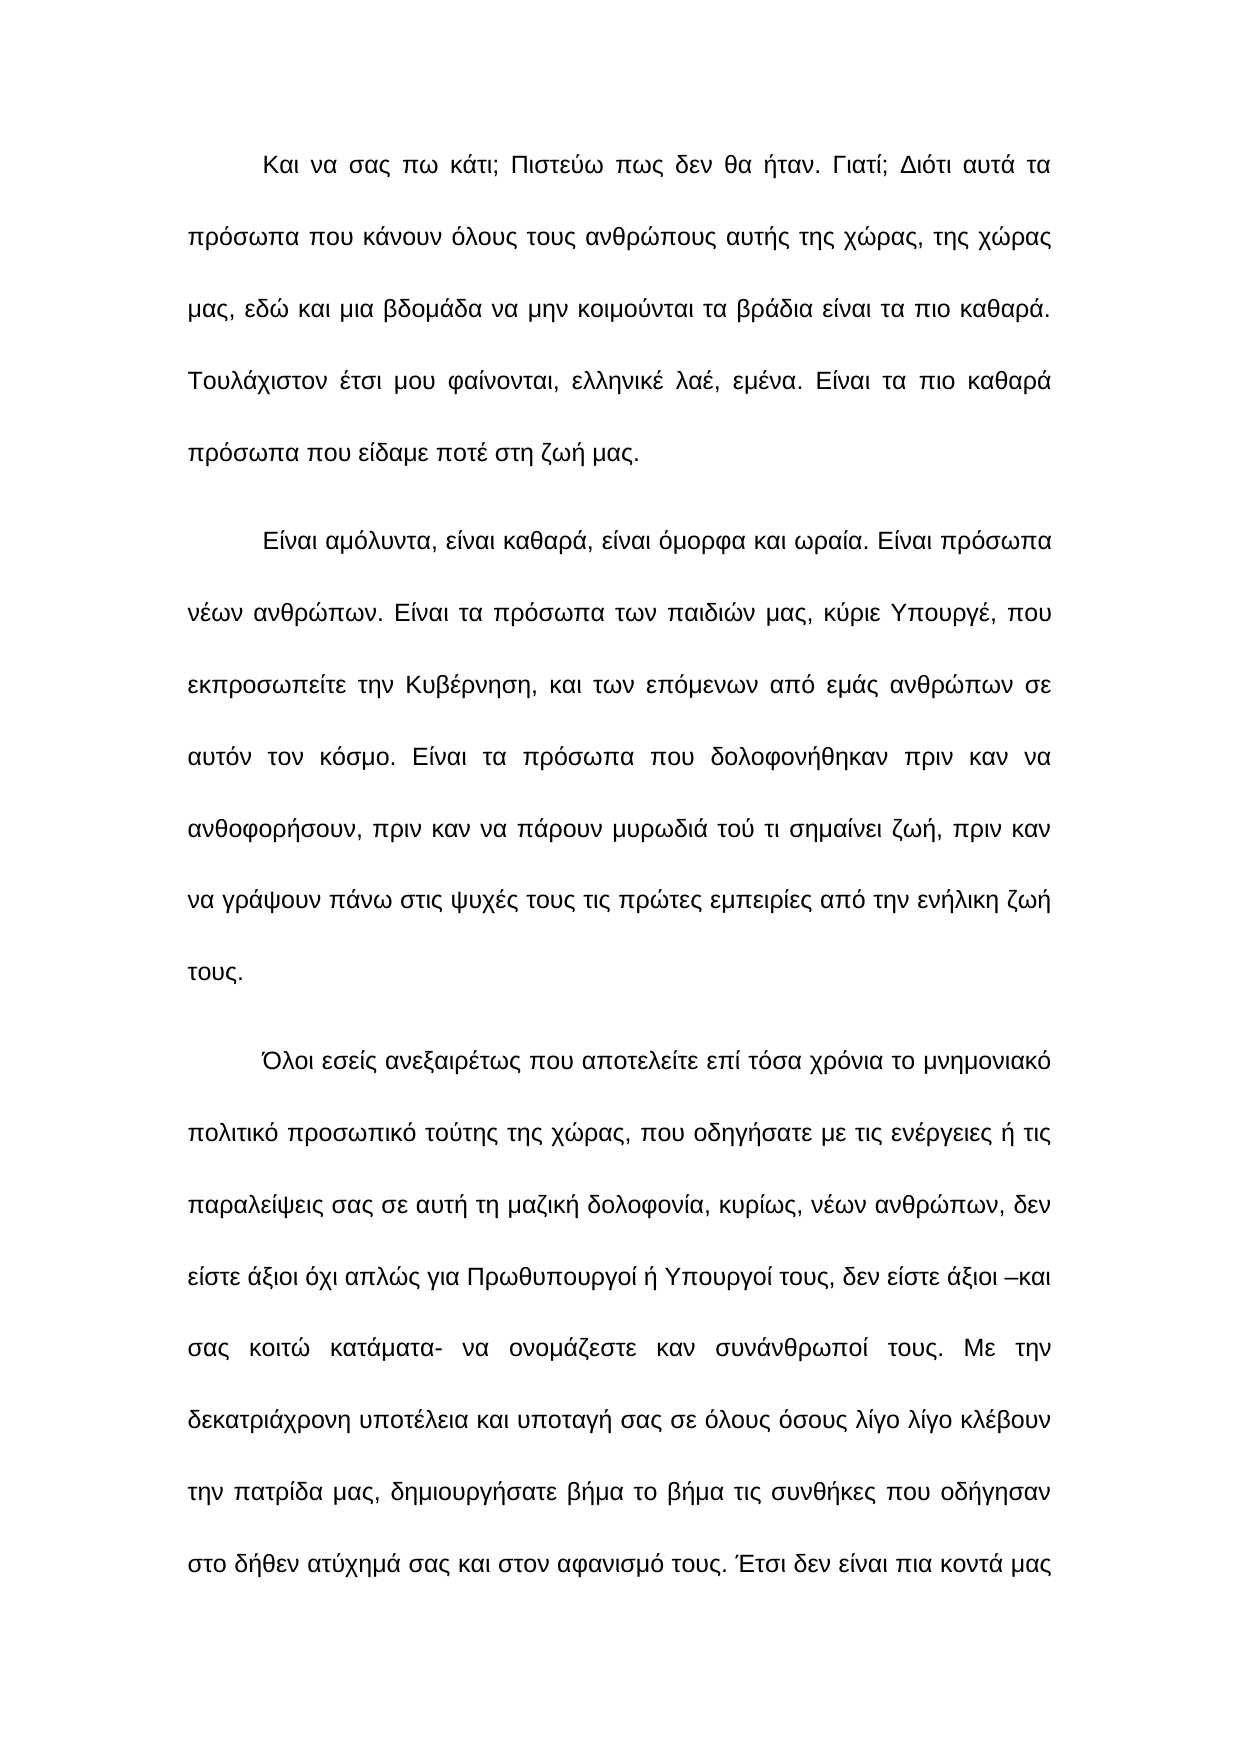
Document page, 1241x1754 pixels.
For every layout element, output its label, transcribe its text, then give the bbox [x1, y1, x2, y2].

text Είναι αμόλυντα, είναι καθαρά, είναι όμορφα και ωραία. Είναι πρόσωπα νέων ανθρώπων. Είναι τα πρόσωπα των παιδιών μας, κύριε Υπουργέ, που εκπροσωπείτε την Κυβέρνηση, και των επόμενων από εμάς ανθρώπων σε αυτόν τον κόσμο. Είναι τα πρόσωπα που δολοφονήθηκαν πριν καν να ανθοφορήσουν, πριν καν να πάρουν μυρωδιά τού τι σημαίνει ζωή, πριν καν να γράψουν πάνω στις ψυχές τους τις πρώτες εμπειρίες από την ενήλικη ζωή τους. [187, 526, 1053, 986]
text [187, 1046, 1053, 1578]
text Και να σας πω κάτι; Πιστεύω πως δεν θα ήταν. Γιατί; Διότι αυτά τα πρόσωπα που κάνουν όλους τους ανθρώπους αυτής της χώρας, της χώρας μας, εδώ και μια βδομάδα να μην κοιμούνται τα βράδια είναι τα πιο καθαρά. Τουλάχιστον έτσι μου φαίνονται, ελληνικέ λαέ, εμένα. Είναι τα πιο καθαρά πρόσωπα που είδαμε ποτέ στη ζωή μας. [187, 150, 1053, 466]
